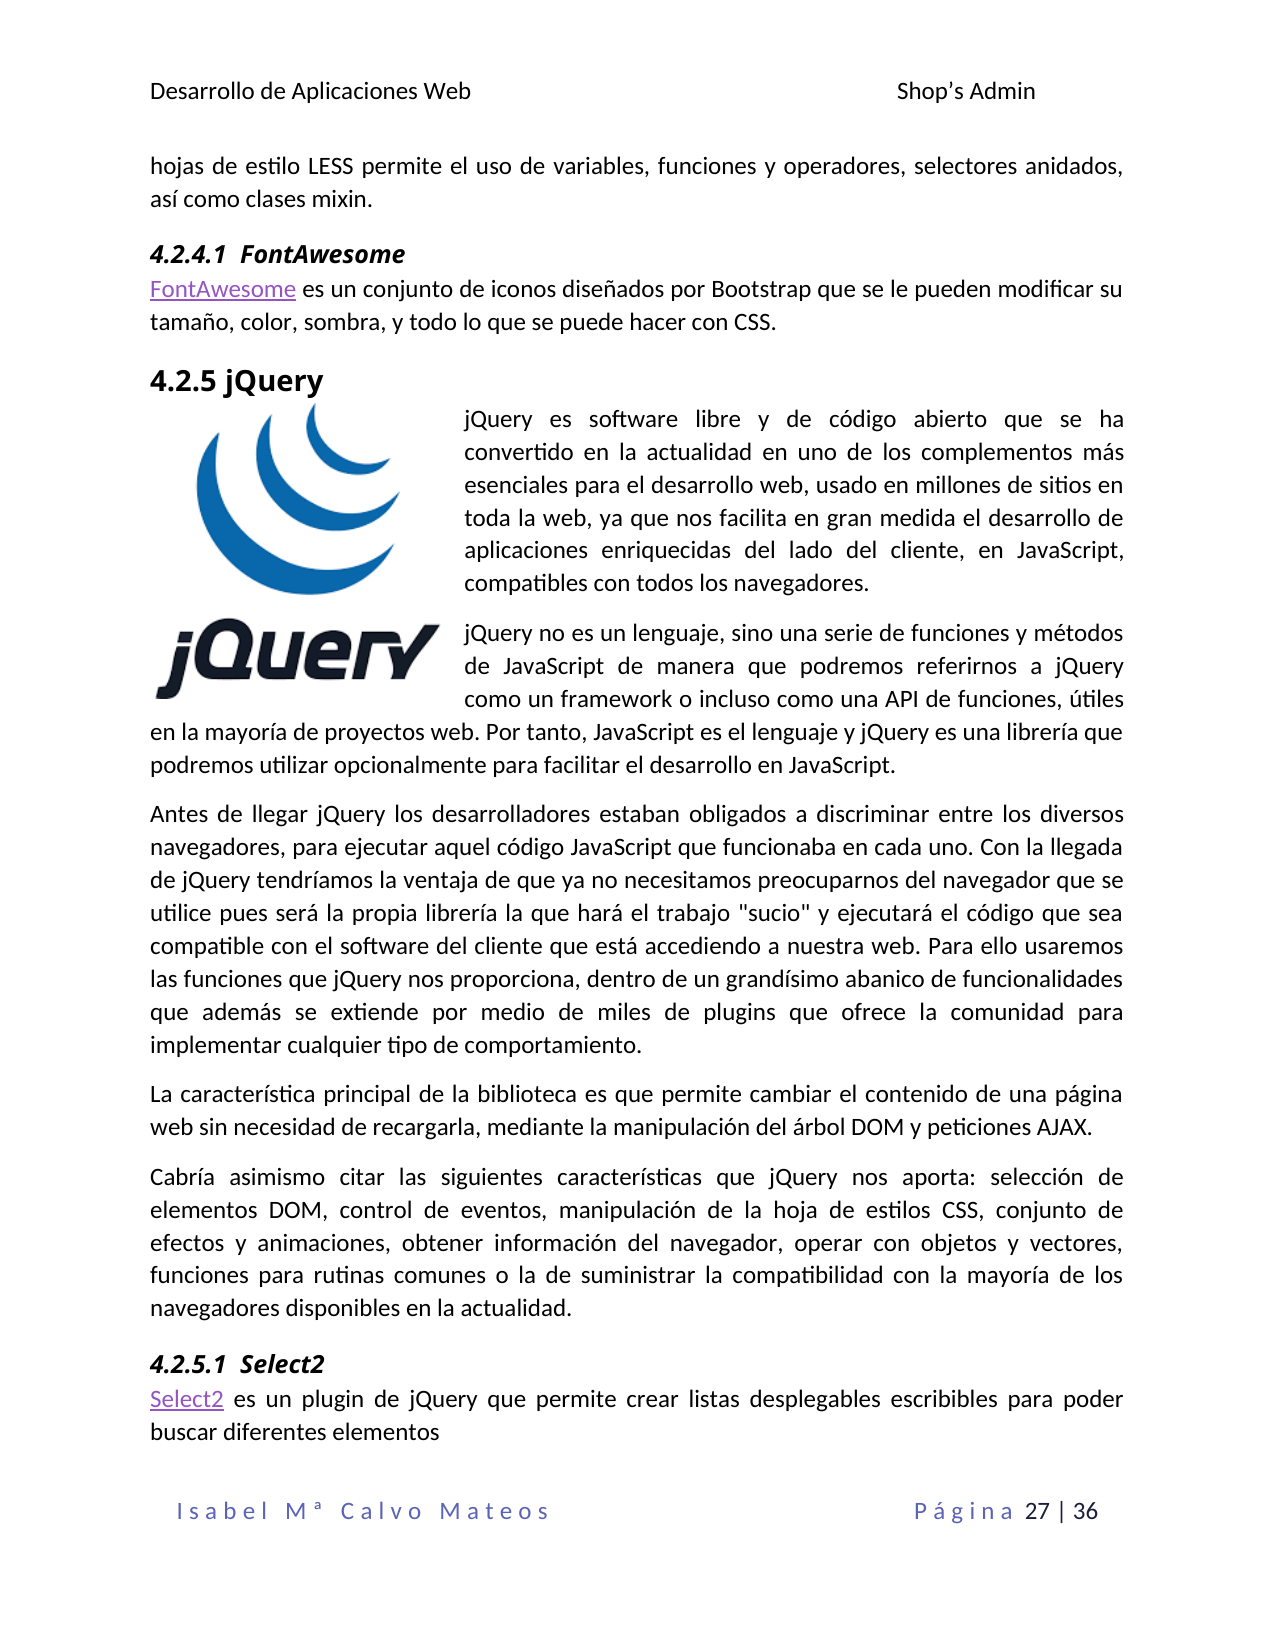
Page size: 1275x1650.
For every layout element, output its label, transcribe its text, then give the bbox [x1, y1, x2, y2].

text Select2 es un plugin de jQuery que permite crear listas desplegables escribibles para poder buscar diferentes elementos [150, 1383, 1125, 1446]
text La característica principal de la biblioteca es que permite cambiar el contenido de una página web sin necesidad de recargarla, mediante la manipulación del árbol DOM y peticiones AJAX. [150, 1078, 1125, 1142]
subtitle jQuery [150, 360, 1125, 400]
text FontAwesome es un conjunto de iconos diseñados por Bootstrap que se le pueden modificar su tamaño, color, sombra, y todo lo que se puede hacer con CSS. [150, 273, 1125, 337]
subtitle FontAwesome [150, 237, 1125, 271]
text Cabría asimismo citar las siguientes características que jQuery nos aporta: selección de elementos DOM, control de eventos, manipulación de la hoja de estilos CSS, conjunto de efectos y animaciones, obtener información del navegador, operar con objetos y vectores, funciones para rutinas comunes o la de suministrar la compatibilidad con la mayoría de los navegadores disponibles en la actualidad. [150, 1161, 1125, 1323]
text Antes de llegar jQuery los desarrolladores estaban obligados a discriminar entre los diversos navegadores, para ejecutar aquel código JavaScript que funcionaba en cada uno. Con la llegada de jQuery tendríamos la ventaja de que ya no necesitamos preocuparnos del navegador que se utilice pues será la propia librería la que hará el trabajo "sucio" y ejecutará el código que sea compatible con el software del cliente que está accediendo a nuestra web. Para ello usaremos las funciones que jQuery nos proporciona, dentro de un grandísimo abanico de funcionalidades que además se extiende por medio de miles de plugins que ofrece la comunidad para implementar cualquier tipo de comportamiento. [150, 798, 1125, 1059]
text jQuery no es un lenguaje, sino una serie de funciones y métodos de JavaScript de manera que podremos referirnos a jQuery como un framework o incluso como una API de funciones, útiles en la mayoría de proyectos web. Por tanto, JavaScript es el lenguaje y jQuery es una librería que podremos utilizar opcionalmente para facilitar el desarrollo en JavaScript. [150, 617, 1125, 779]
subtitle Select2 [150, 1346, 1125, 1380]
picture [150, 403, 446, 699]
text jQuery es software libre y de código abierto que se ha convertido en la actualidad en uno de los complementos más esenciales para el desarrollo web, usado en millones de sitios en toda la web, ya que nos facilita en gran medida el desarrollo de aplicaciones enriquecidas del lado del cliente, en JavaScript, compatibles con todos los navegadores. [446, 403, 1125, 598]
